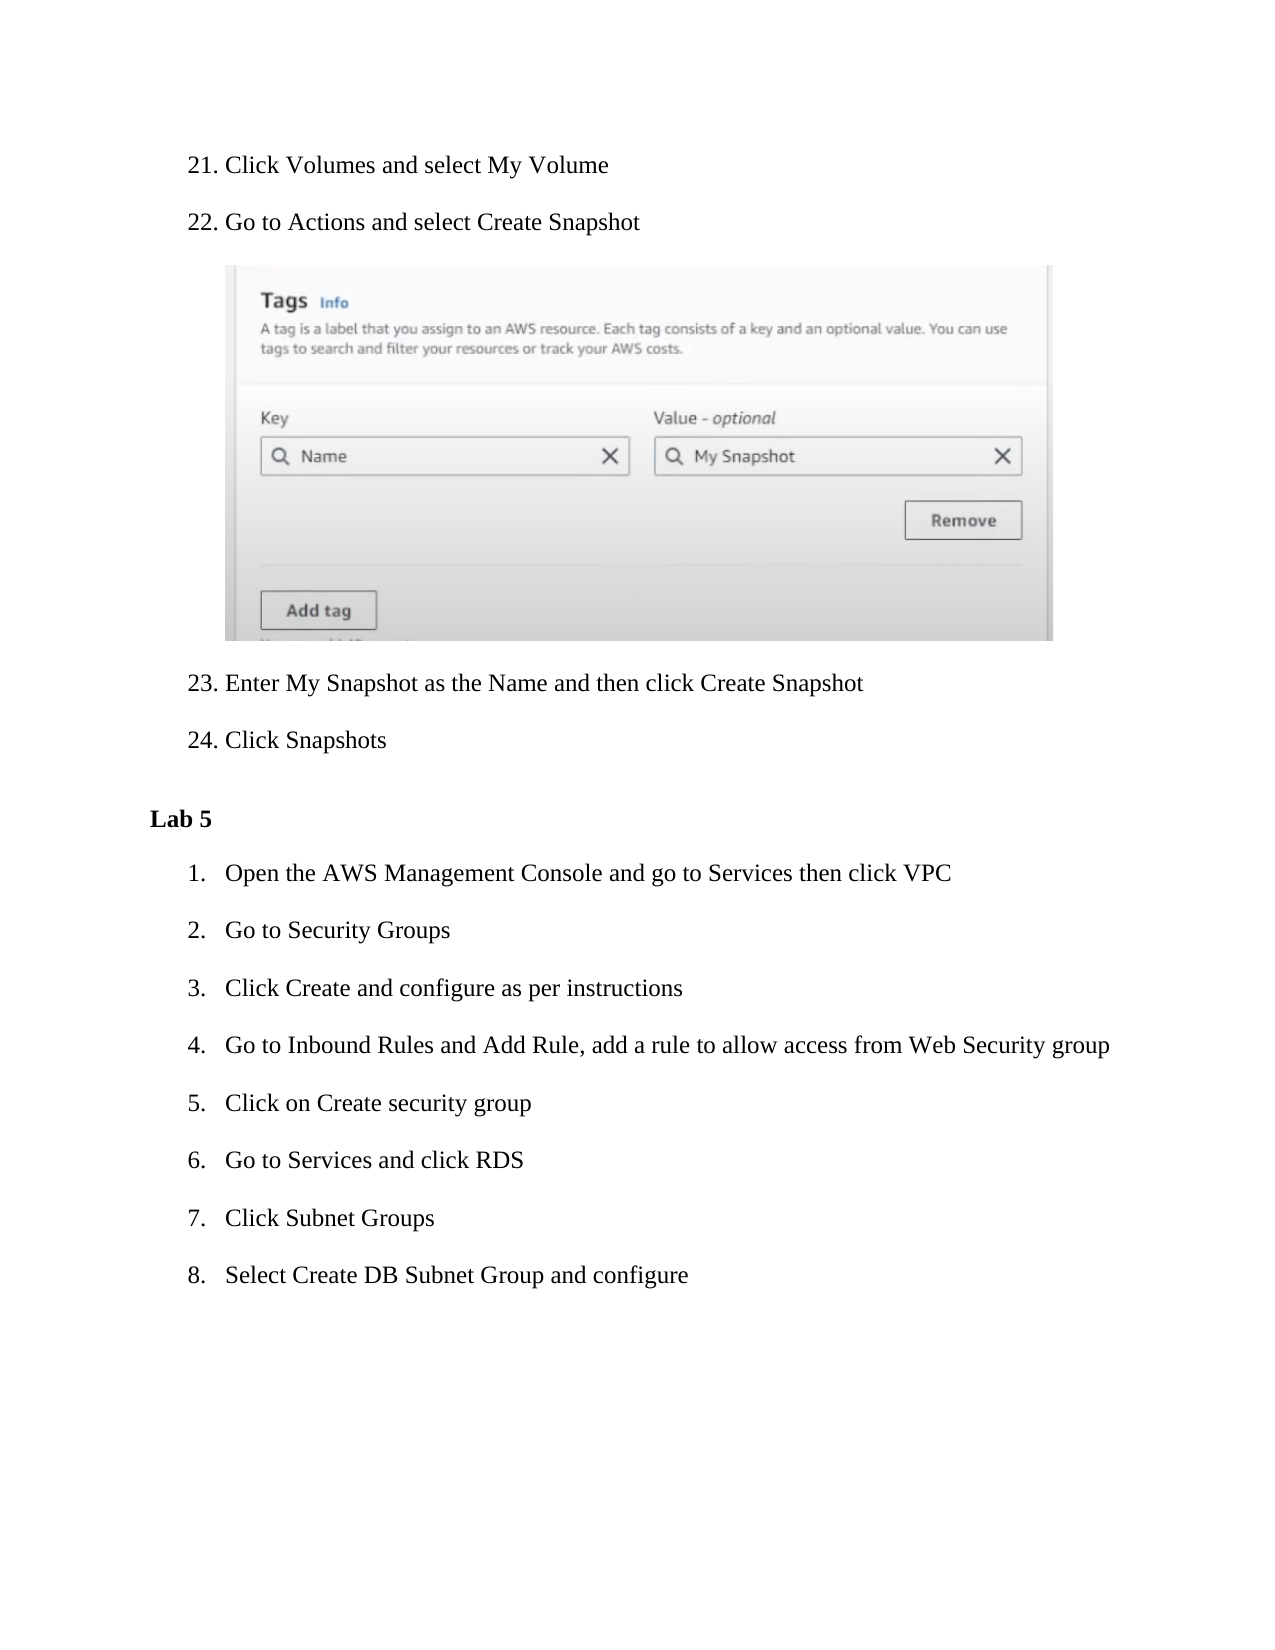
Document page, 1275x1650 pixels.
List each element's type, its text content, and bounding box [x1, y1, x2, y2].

list Click Create and configure as per instructions [187, 973, 1125, 1001]
text Lab 5 [150, 804, 1125, 833]
list Click on Create security group [187, 1088, 1125, 1116]
list Select Create DB Subnet Group and configure [187, 1260, 1125, 1289]
list Click Snapshots [187, 726, 1125, 754]
list Open the AWS Management Console and go to Services then click VPC [187, 858, 1125, 886]
list Enter My Snapshot as the Name and then click Create Snapshot [187, 668, 1125, 697]
list Go to Security Groups [187, 915, 1125, 944]
list Click Subnet Groups [187, 1203, 1125, 1231]
list Go to Actions and select Create Snapshot [187, 207, 1125, 236]
picture [225, 265, 1054, 641]
list Click Volumes and select My Volume [187, 150, 1125, 179]
list Go to Inbound Rules and Add Rule, add a rule to allow access from Web Security group [187, 1030, 1125, 1059]
list Go to Services and click RDS [187, 1145, 1125, 1174]
